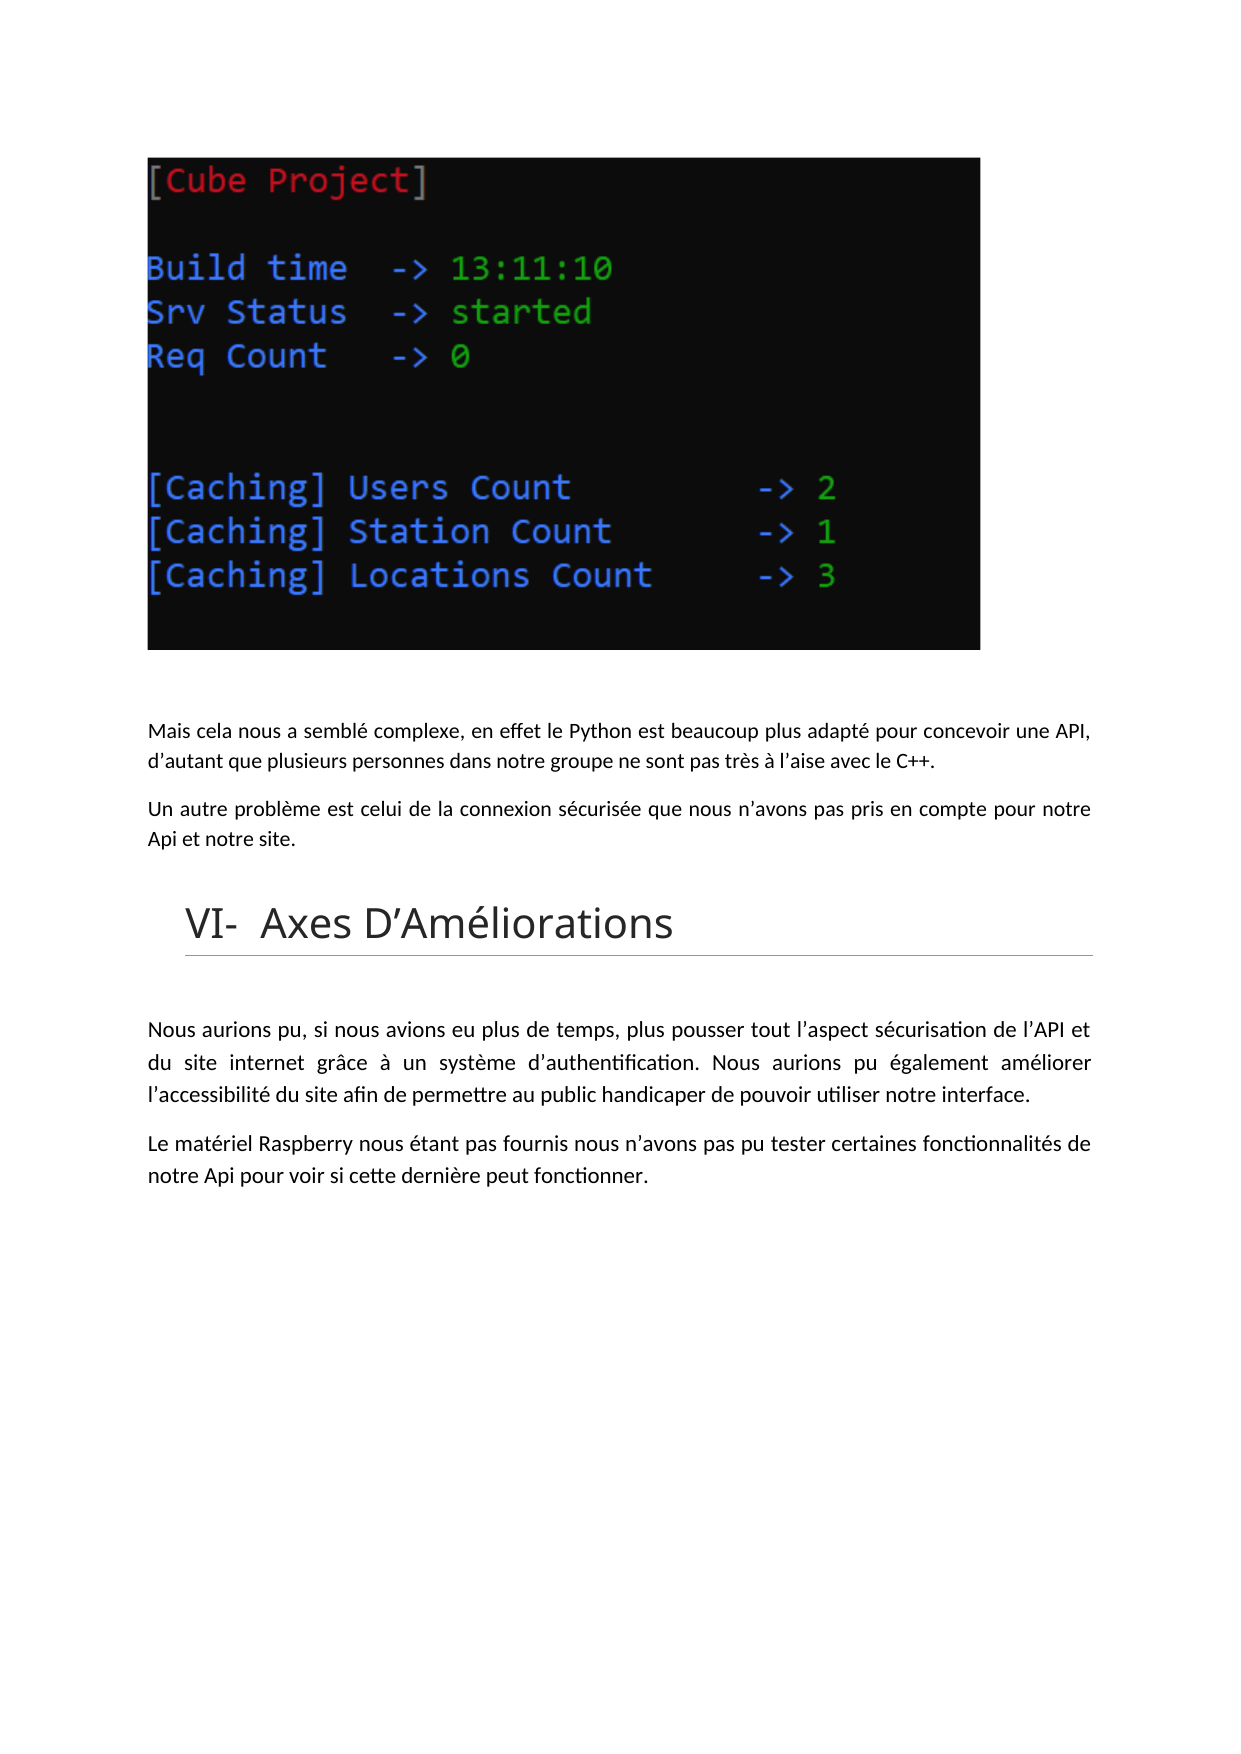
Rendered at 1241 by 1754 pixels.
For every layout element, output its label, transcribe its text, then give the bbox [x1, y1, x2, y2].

subtitle Axes D’Améliorations [185, 894, 1093, 955]
text Le matériel Raspberry nous étant pas fournis nous n’avons pas pu tester certaines fonctionnalités de notre Api pour voir si cette dernière peut fonctionner. [148, 1129, 1093, 1189]
picture [147, 147, 981, 650]
text Mais cela nous a semblé complexe, en effet le Python est beaucoup plus adapté pour concevoir une API, d’autant que plusieurs personnes dans notre groupe ne sont pas très à l’aise avec le C++. [148, 717, 1093, 774]
text Nous aurions pu, si nous avions eu plus de temps, plus pousser tout l’aspect sécurisation de l’API et du site internet grâce à un système d’authentification. Nous aurions pu également améliorer l’accessibilité du site afin de permettre au public handicaper de pouvoir utiliser notre interface. [148, 1016, 1093, 1108]
text Un autre problème est celui de la connexion sécurisée que nous n’avons pas pris en compte pour notre Api et notre site. [148, 795, 1093, 852]
